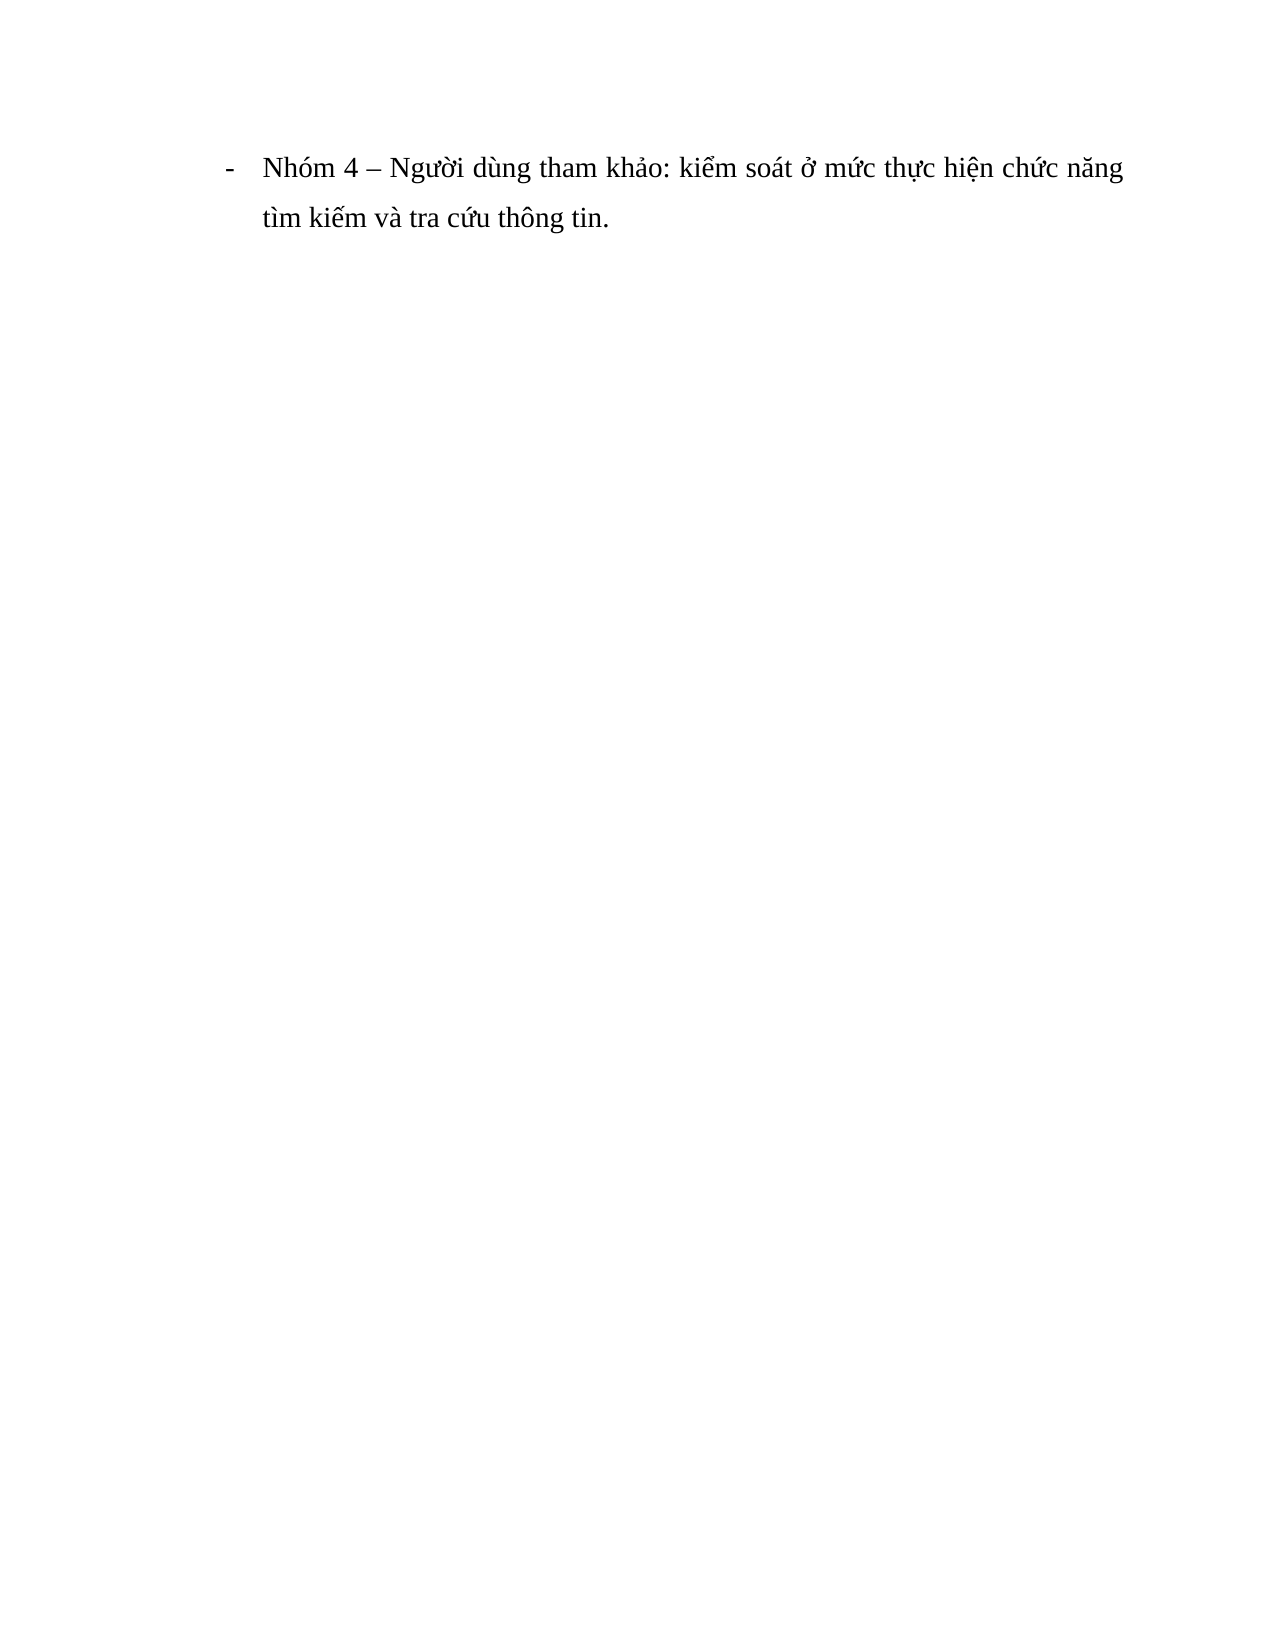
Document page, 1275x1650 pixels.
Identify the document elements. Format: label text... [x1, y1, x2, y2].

list Nhóm 4 – Người dùng tham khảo: kiểm soát ở mức thực hiện chức năng tìm kiếm và tra cứu thông tin. [225, 150, 1125, 234]
